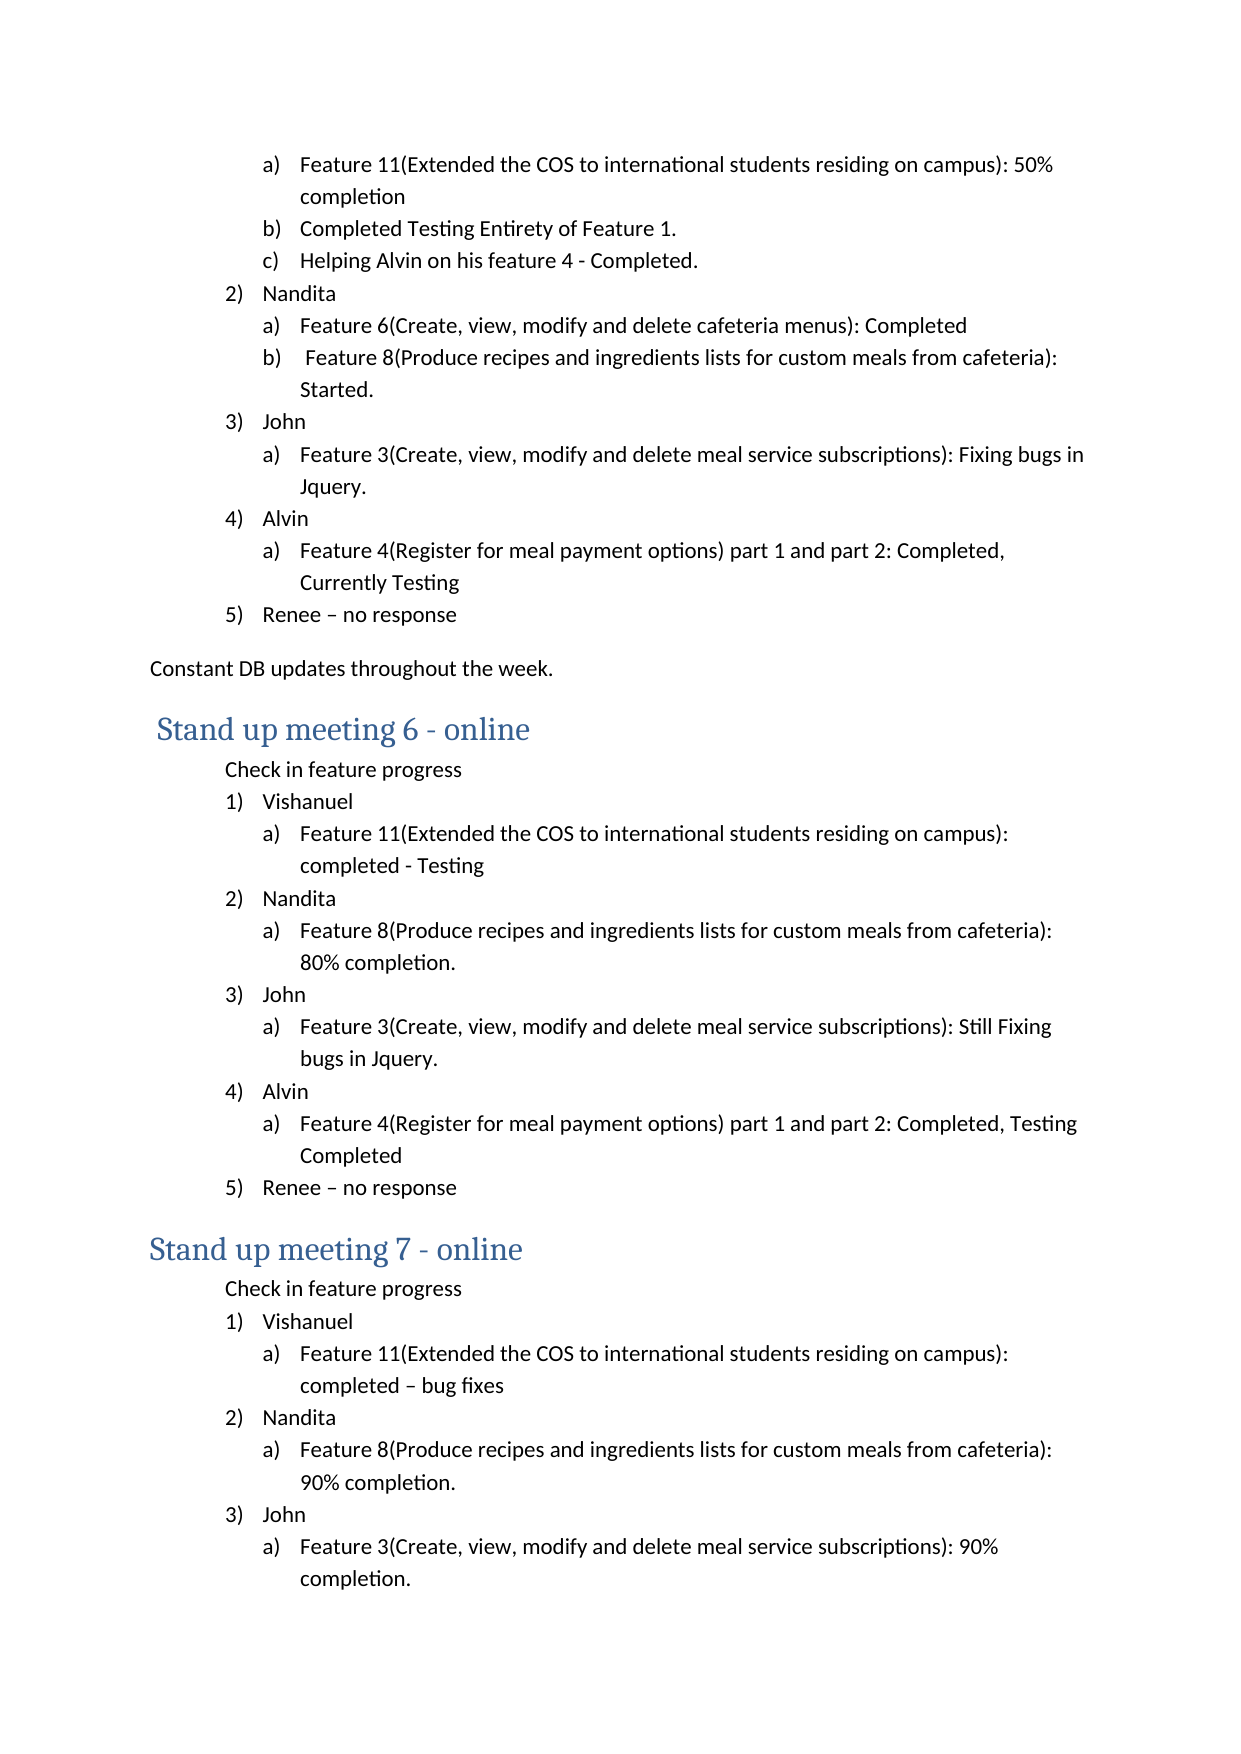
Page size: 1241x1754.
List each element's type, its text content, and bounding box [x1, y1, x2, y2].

list Feature 3(Create, view, modify and delete meal service subscriptions): 90% completion. [262, 1532, 1090, 1592]
list Feature 8(Produce recipes and ingredients lists for custom meals from cafeteria): Started. [262, 343, 1090, 403]
list Feature 11(Extended the COS to international students residing on campus): 50% completion [262, 150, 1090, 210]
subtitle Stand up meeting 7 - online [150, 1231, 1090, 1269]
list John [225, 1500, 1090, 1528]
list Renee – no response [225, 1173, 1090, 1201]
list Feature 8(Produce recipes and ingredients lists for custom meals from cafeteria): 80% completion. [262, 916, 1090, 976]
list Vishanuel [225, 1307, 1090, 1335]
list Feature 4(Register for meal payment options) part 1 and part 2: Completed, Currently Testing [262, 536, 1090, 596]
list Feature 6(Create, view, modify and delete cafeteria menus): Completed [262, 311, 1090, 339]
list Check in feature progress [225, 755, 1090, 783]
list Feature 3(Create, view, modify and delete meal service subscriptions): Still Fixing bugs in Jquery. [262, 1012, 1090, 1073]
text Constant DB updates throughout the week. [150, 654, 1090, 682]
list Completed Testing Entirety of Feature 1. [262, 214, 1090, 242]
list Renee – no response [225, 601, 1090, 629]
list Vishanuel [225, 787, 1090, 815]
list Feature 11(Extended the COS to international students residing on campus): completed - Testing [262, 819, 1090, 879]
list Feature 4(Register for meal payment options) part 1 and part 2: Completed, Testing Completed [262, 1109, 1090, 1169]
list Alvin [225, 504, 1090, 532]
list Feature 11(Extended the COS to international students residing on campus): completed – bug fixes [262, 1339, 1090, 1399]
list Alvin [225, 1077, 1090, 1105]
list Nandita [225, 1403, 1090, 1431]
list John [225, 407, 1090, 436]
list Helping Alvin on his feature 4 - Completed. [262, 247, 1090, 274]
list John [225, 980, 1090, 1008]
list Feature 8(Produce recipes and ingredients lists for custom meals from cafeteria): 90% completion. [262, 1436, 1090, 1496]
list Nandita [225, 884, 1090, 912]
list Nandita [225, 279, 1090, 307]
list Feature 3(Create, view, modify and delete meal service subscriptions): Fixing bugs in Jquery. [262, 440, 1090, 500]
subtitle Stand up meeting 6 - online [150, 711, 1090, 749]
list Check in feature progress [225, 1274, 1090, 1303]
